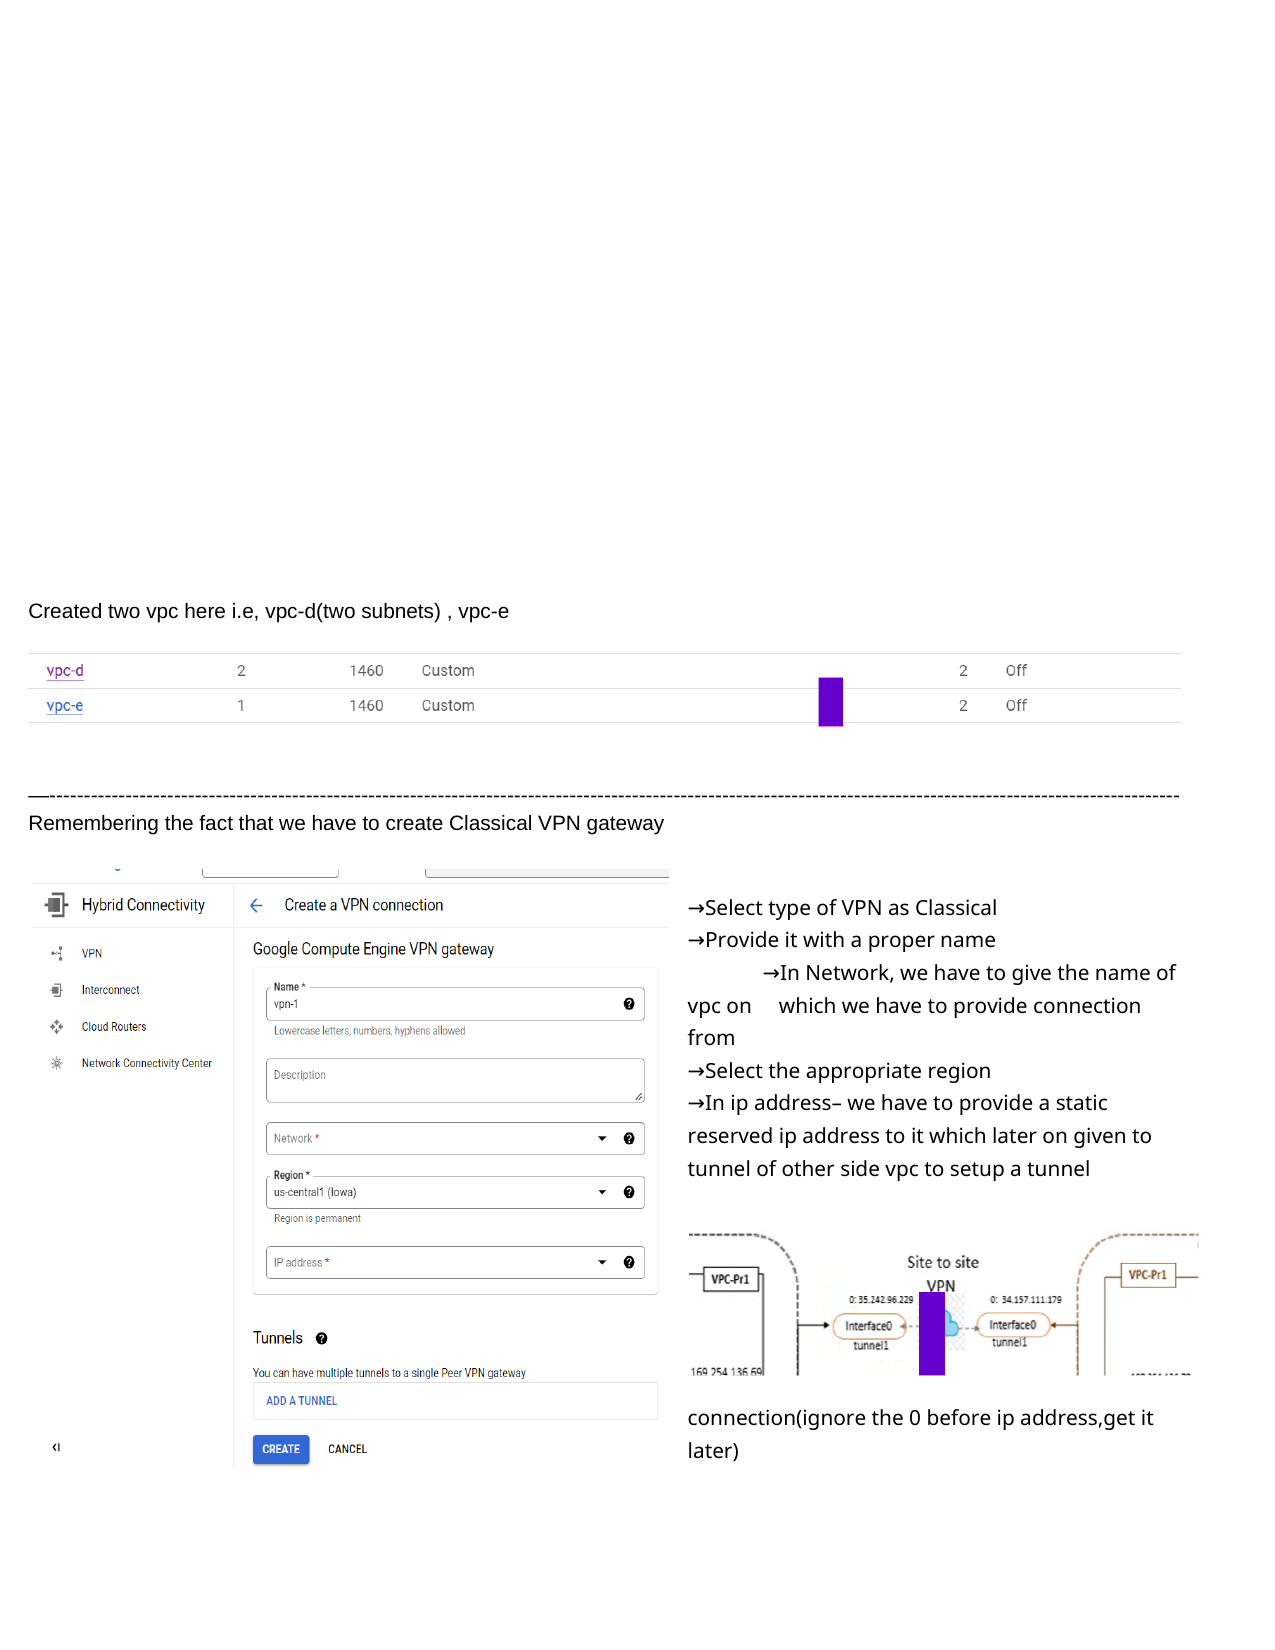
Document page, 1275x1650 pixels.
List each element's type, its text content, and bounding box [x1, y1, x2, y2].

text Created two vpc here i.e, vpc-d(two subnets) , vpc-e [28, 599, 1181, 623]
text →Provide it with a proper name [669, 926, 1181, 954]
text —------------------------------------------------------------------------------------------------------------------------------------------------------------------- [28, 783, 1181, 807]
text Remembering the fact that we have to create Classical VPN gateway [28, 810, 1181, 834]
picture [689, 1215, 1199, 1385]
picture [28, 653, 1182, 752]
text →In Network, we have to give the name of vpc on which we have to provide connection from [669, 958, 1181, 1052]
text →Select type of VPN as Classical [669, 893, 1181, 921]
picture [31, 869, 669, 1468]
text →Select the appropriate region [669, 1056, 1181, 1084]
